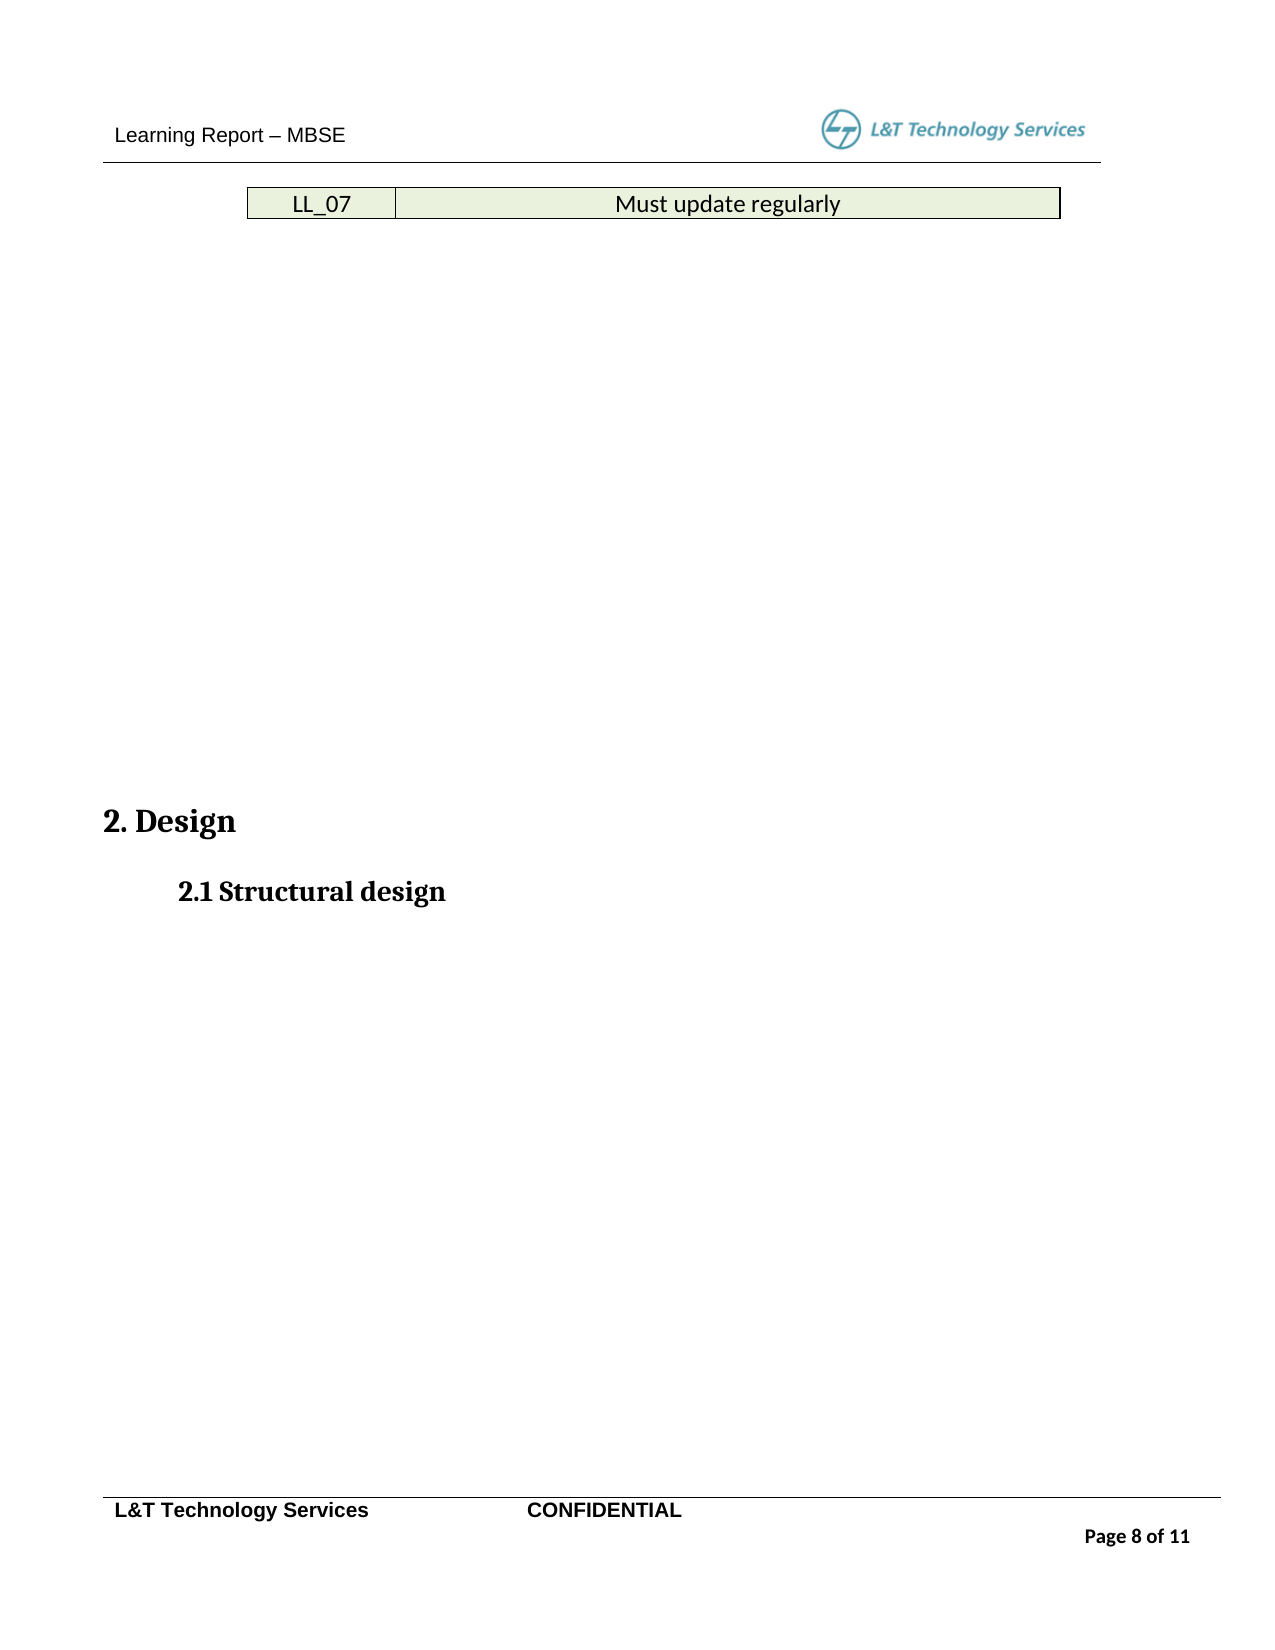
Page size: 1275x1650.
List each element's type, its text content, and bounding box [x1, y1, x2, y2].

table_cell LL_07 [248, 188, 395, 218]
table_cell Must update regularly [396, 188, 1059, 218]
text 2. Design [103, 802, 1115, 840]
list 2.1 Structural design [168, 875, 1097, 909]
